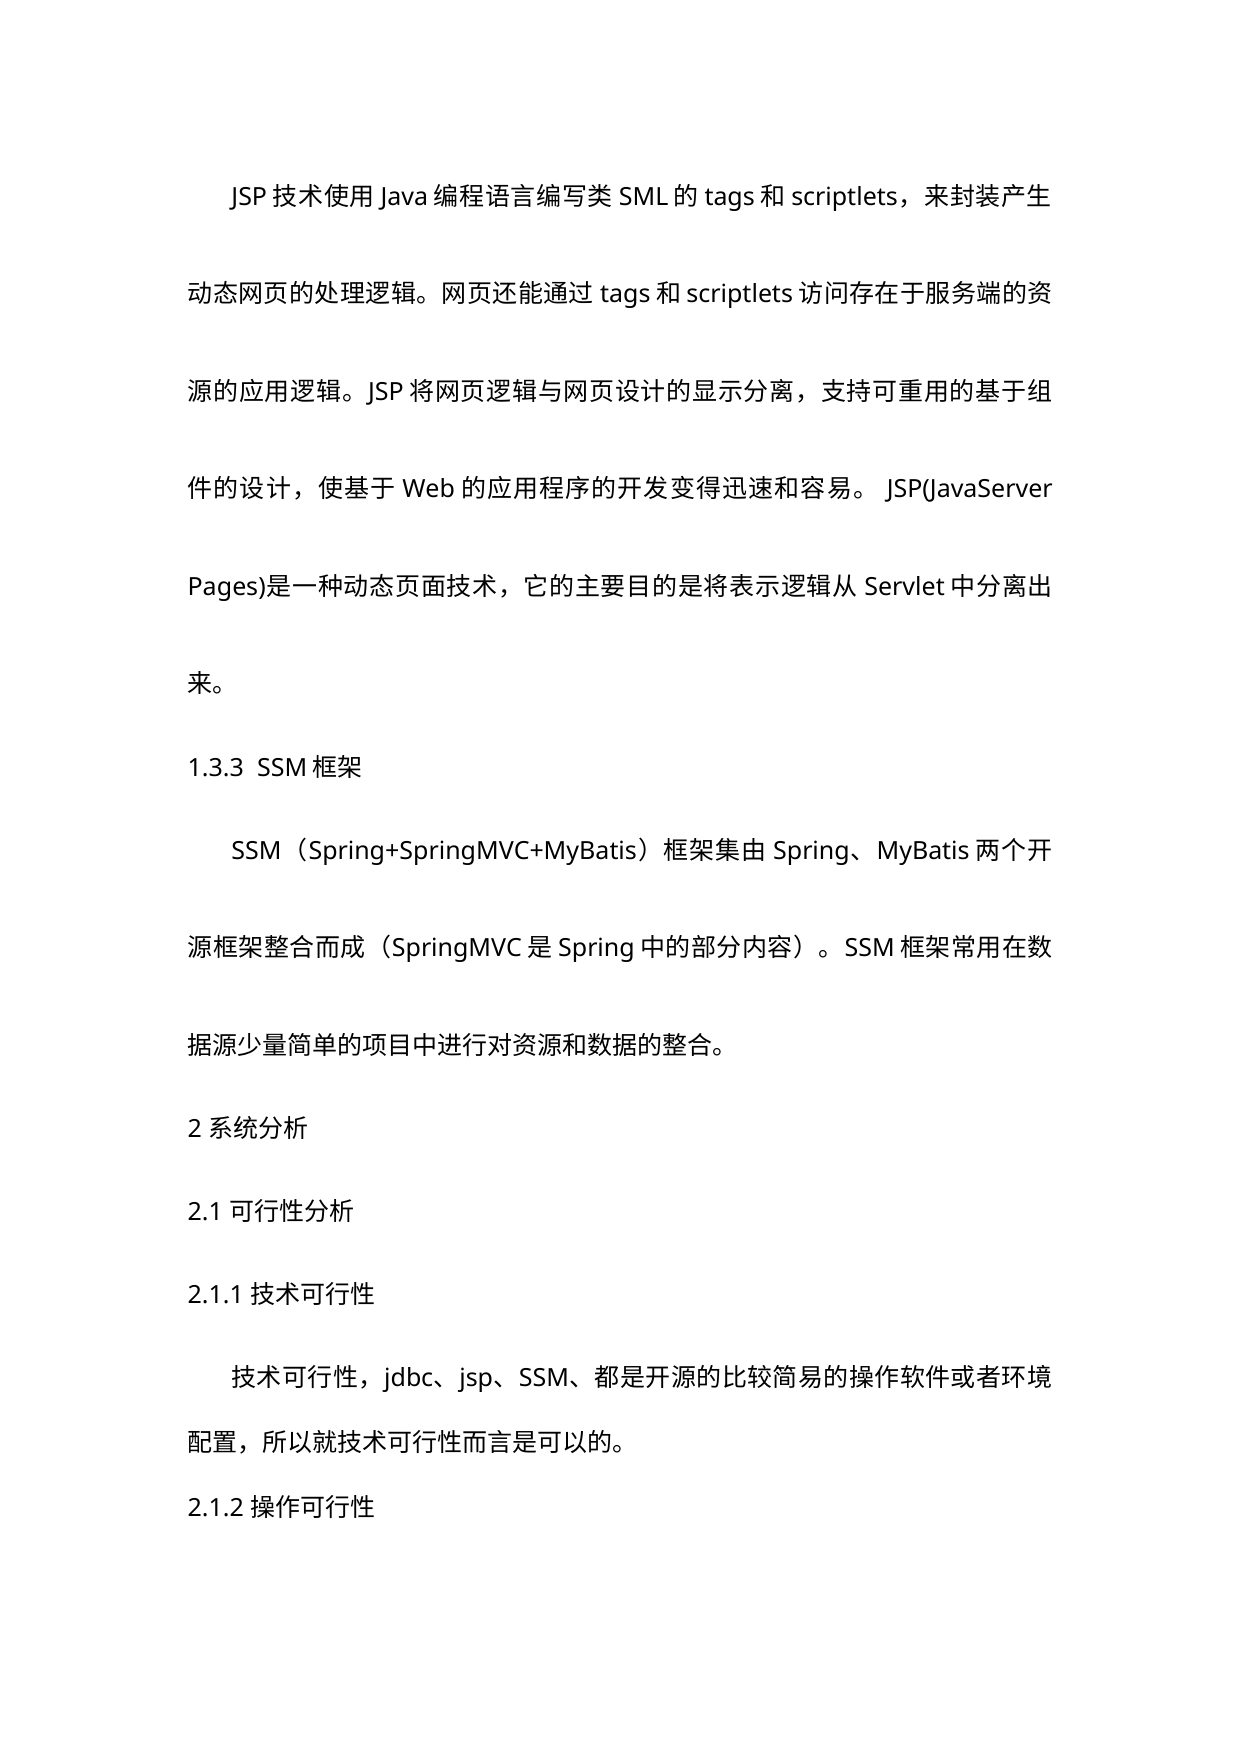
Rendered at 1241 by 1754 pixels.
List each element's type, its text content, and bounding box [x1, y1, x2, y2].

list SSM（Spring+SpringMVC+MyBatis）框架集由Spring、MyBatis两个开源框架整合而成（SpringMVC是Spring中的部分内容）。SSM框架常用在数据源少量简单的项目中进行对资源和数据的整合。 [187, 816, 1053, 1076]
text 2 系统分析 [187, 1094, 1053, 1159]
list JSP技术使用Java编程语言编写类SML的tags和scriptlets，来封装产生动态网页的处理逻辑。网页还能通过tags和scriptlets访问存在于服务端的资源的应用逻辑。JSP将网页逻辑与网页设计的显示分离，支持可重用的基于组件的设计，使基于Web的应用程序的开发变得迅速和容易。 JSP(JavaServer Pages)是一种动态页面技术，它的主要目的是将表示逻辑从Servlet中分离出来。 [187, 162, 1053, 714]
text 2.1.1 技术可行性 [187, 1260, 1053, 1325]
text 2.1.2 操作可行性 [187, 1473, 1053, 1538]
text 技术可行性，jdbc、jsp、SSM、都是开源的比较简易的操作软件或者环境配置，所以就技术可行性而言是可以的。 [187, 1343, 1053, 1473]
list SSM框架 [187, 733, 1053, 798]
subtitle 2.1 可行性分析 [187, 1177, 1053, 1242]
